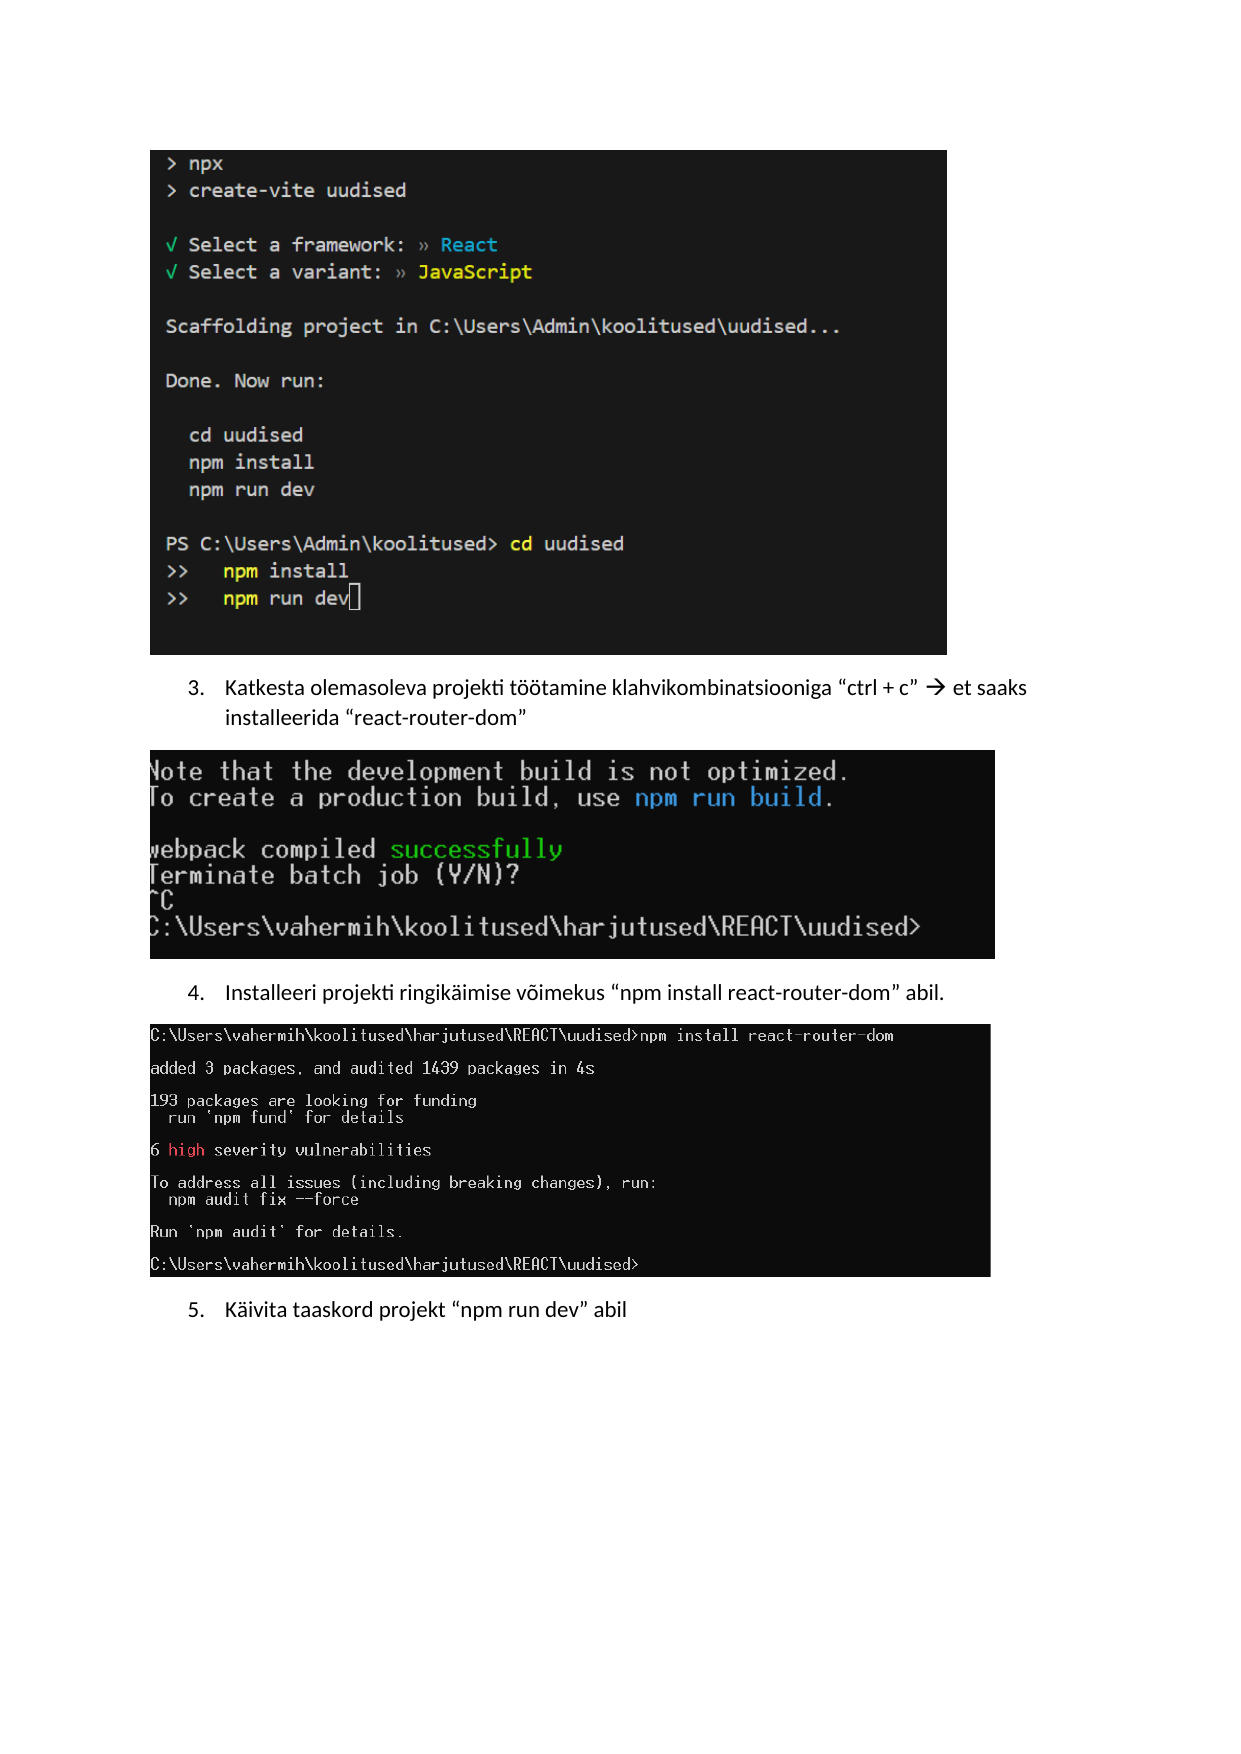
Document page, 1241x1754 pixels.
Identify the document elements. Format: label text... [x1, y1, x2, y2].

picture [150, 1024, 991, 1277]
list Käivita taaskord projekt “npm run dev” abil [187, 1295, 1090, 1323]
list Installeeri projekti ringikäimise võimekus “npm install react-router-dom” abil. [187, 978, 1090, 1006]
list Katkesta olemasoleva projekti töötamine klahvikombinatsiooniga “ctrl + c” et saaks installeerida “react-router-dom” [187, 673, 1090, 731]
picture [150, 750, 995, 959]
picture [150, 150, 947, 655]
